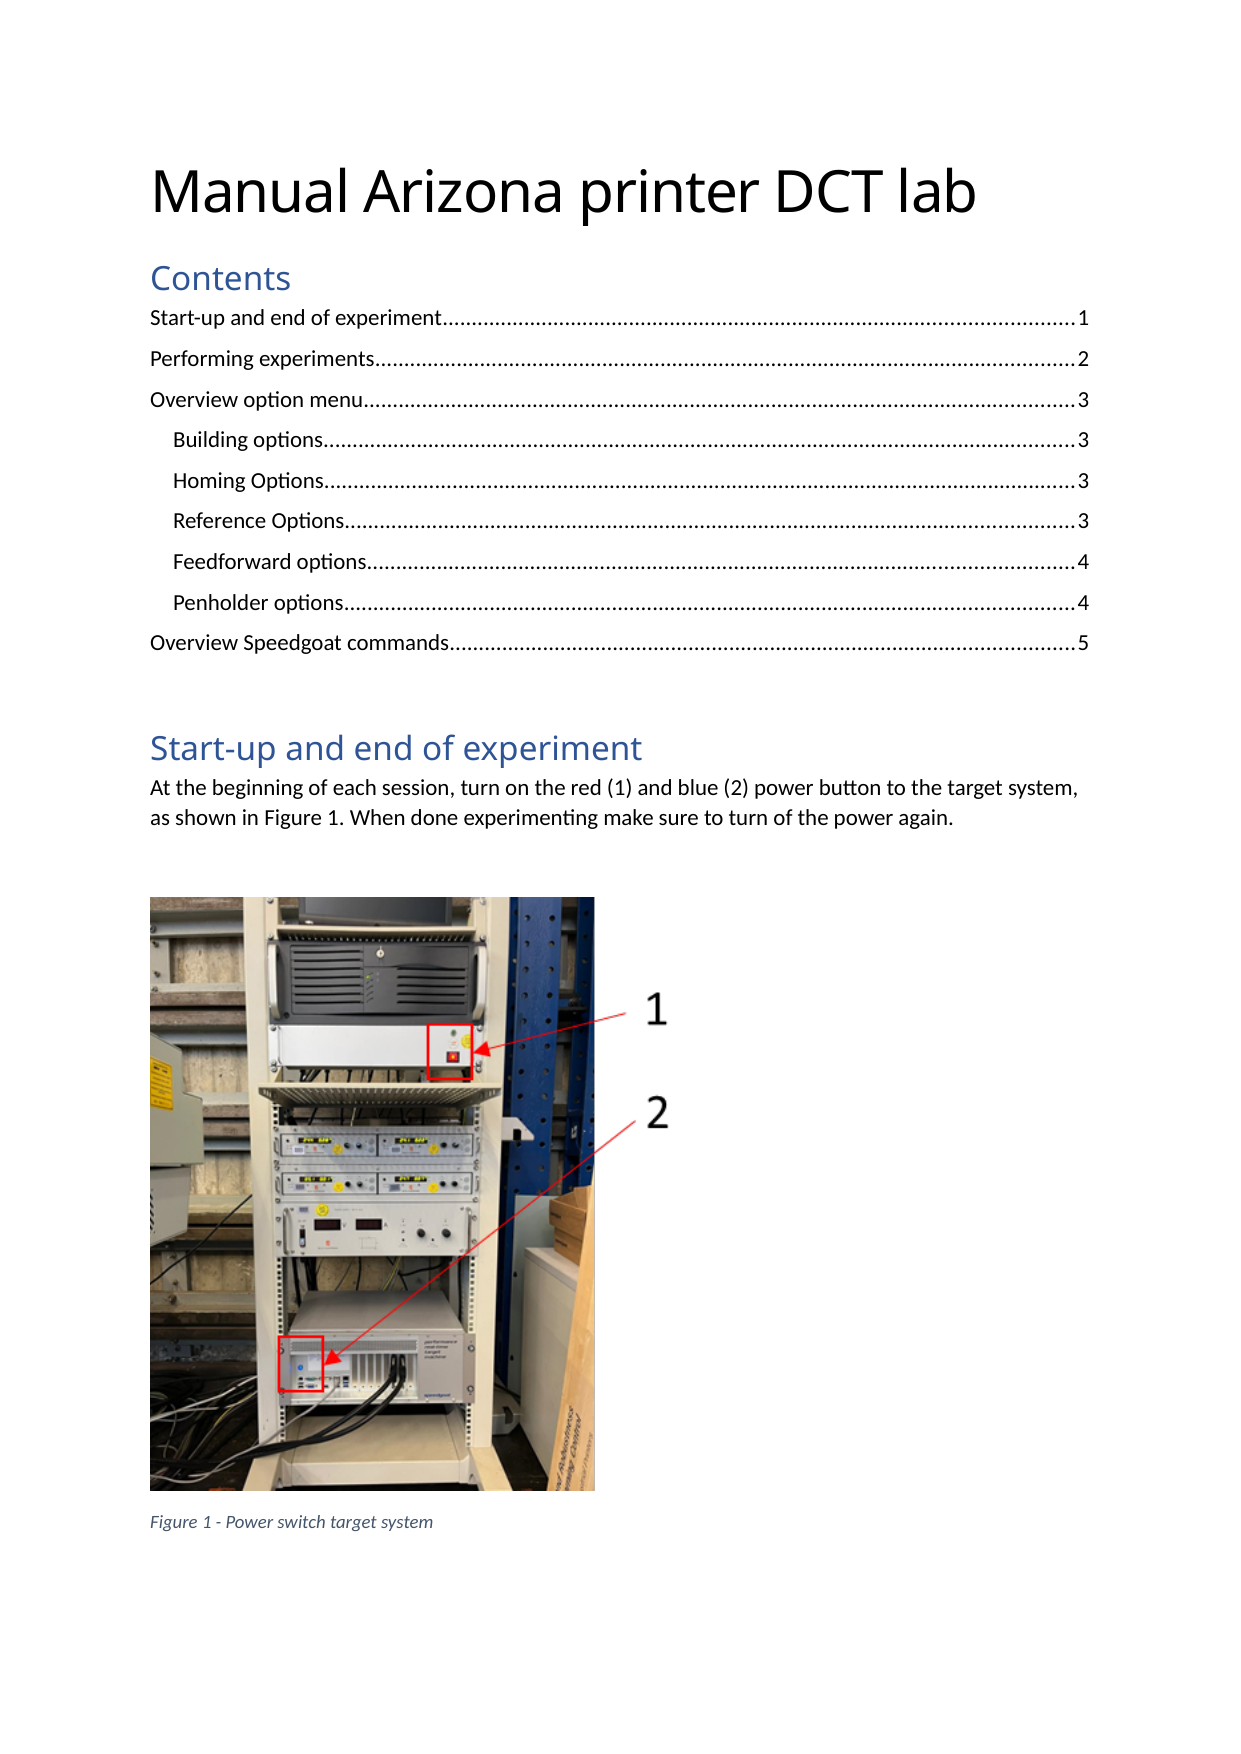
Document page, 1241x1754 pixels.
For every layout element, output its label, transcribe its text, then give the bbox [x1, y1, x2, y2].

picture [150, 897, 700, 1491]
title Manual Arizona printer DCT lab [150, 150, 1090, 229]
text Figure 1 - Power switch target system [150, 1510, 1090, 1533]
subtitle Start-up and end of experiment [150, 724, 1090, 770]
text At the beginning of each session, turn on the red (1) and blue (2) power button to the target system, as shown in Figure 1. When done experimenting make sure to turn of the power again. [150, 773, 1090, 831]
